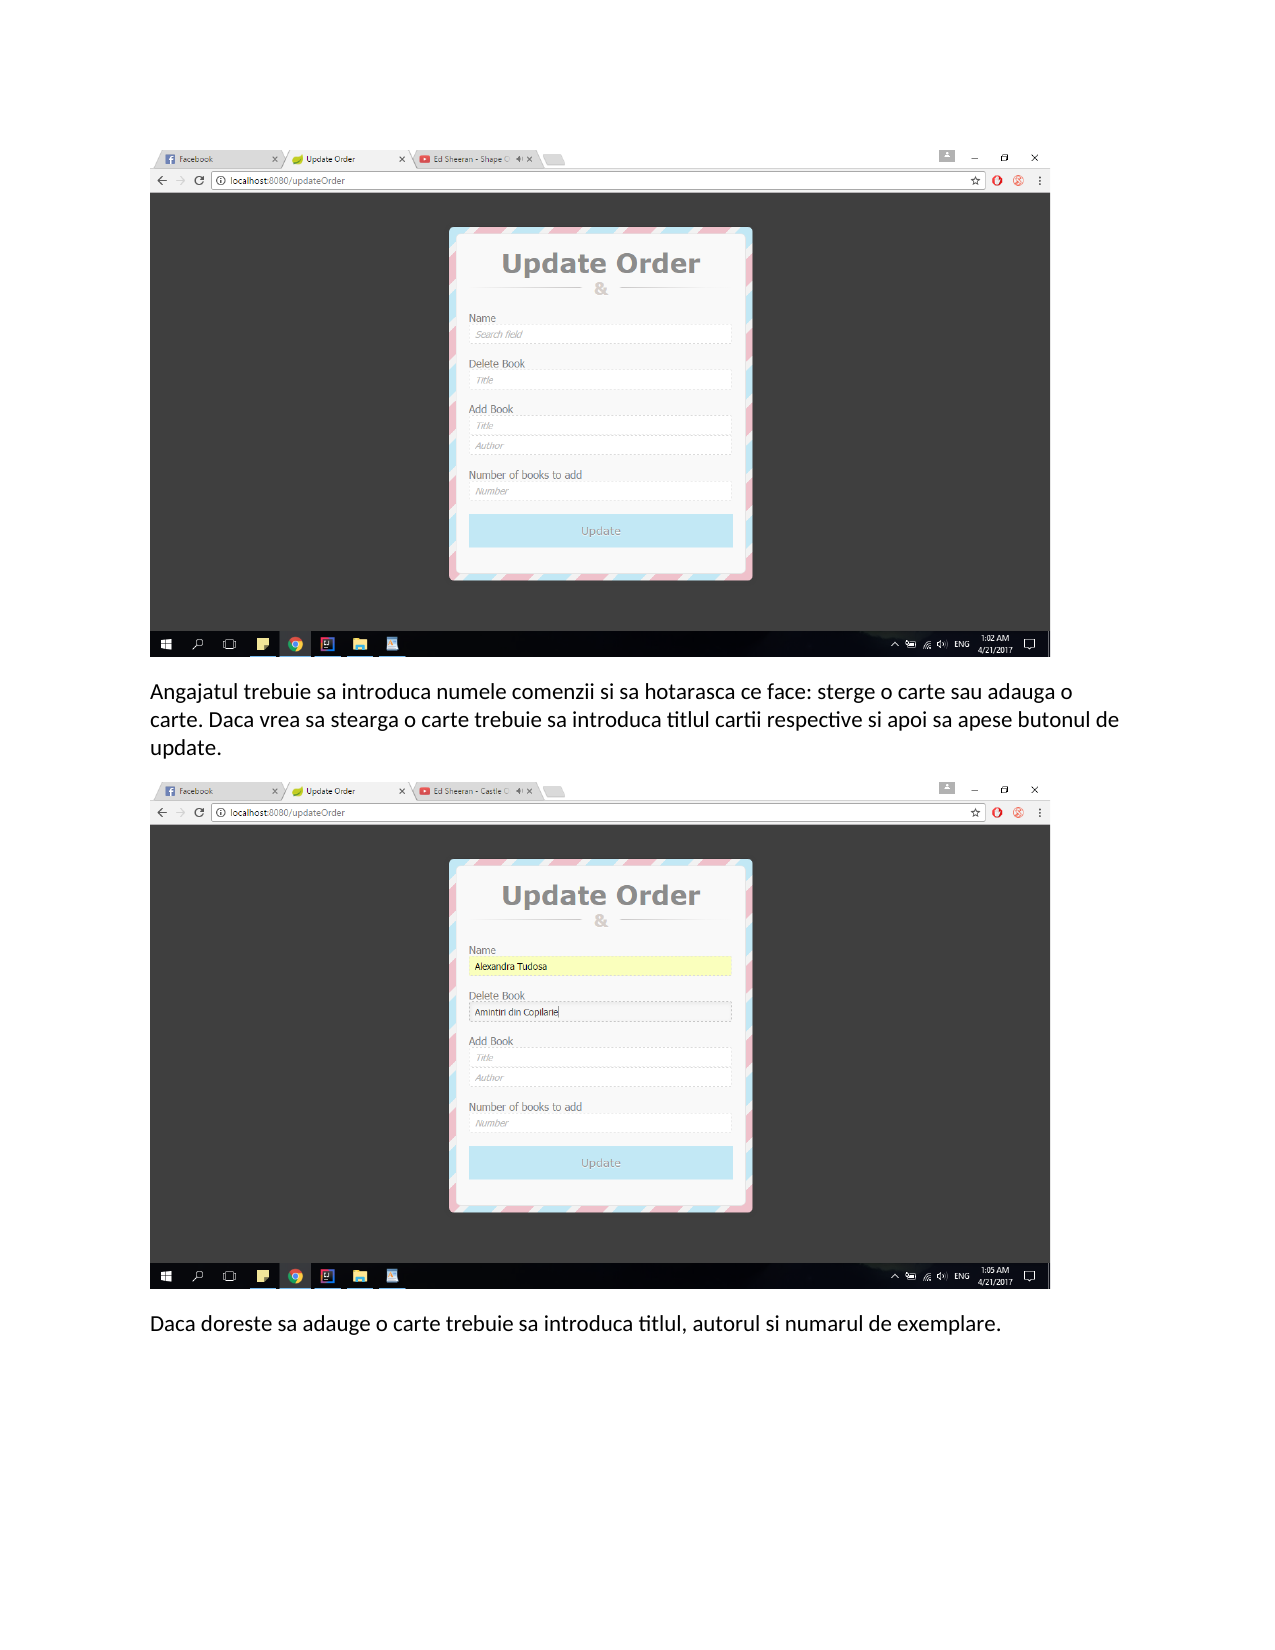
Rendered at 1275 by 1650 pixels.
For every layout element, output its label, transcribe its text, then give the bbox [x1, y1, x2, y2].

picture [150, 150, 1050, 657]
picture [150, 782, 1050, 1289]
text Angajatul trebuie sa introduca numele comenzii si sa hotarasca ce face: sterge o carte sau adauga o carte. Daca vrea sa stearga o carte trebuie sa introduca titlul cartii respective si apoi sa apese butonul de update. [150, 677, 1125, 761]
text Daca doreste sa adauge o carte trebuie sa introduca titlul, autorul si numarul de exemplare. [150, 1309, 1125, 1337]
